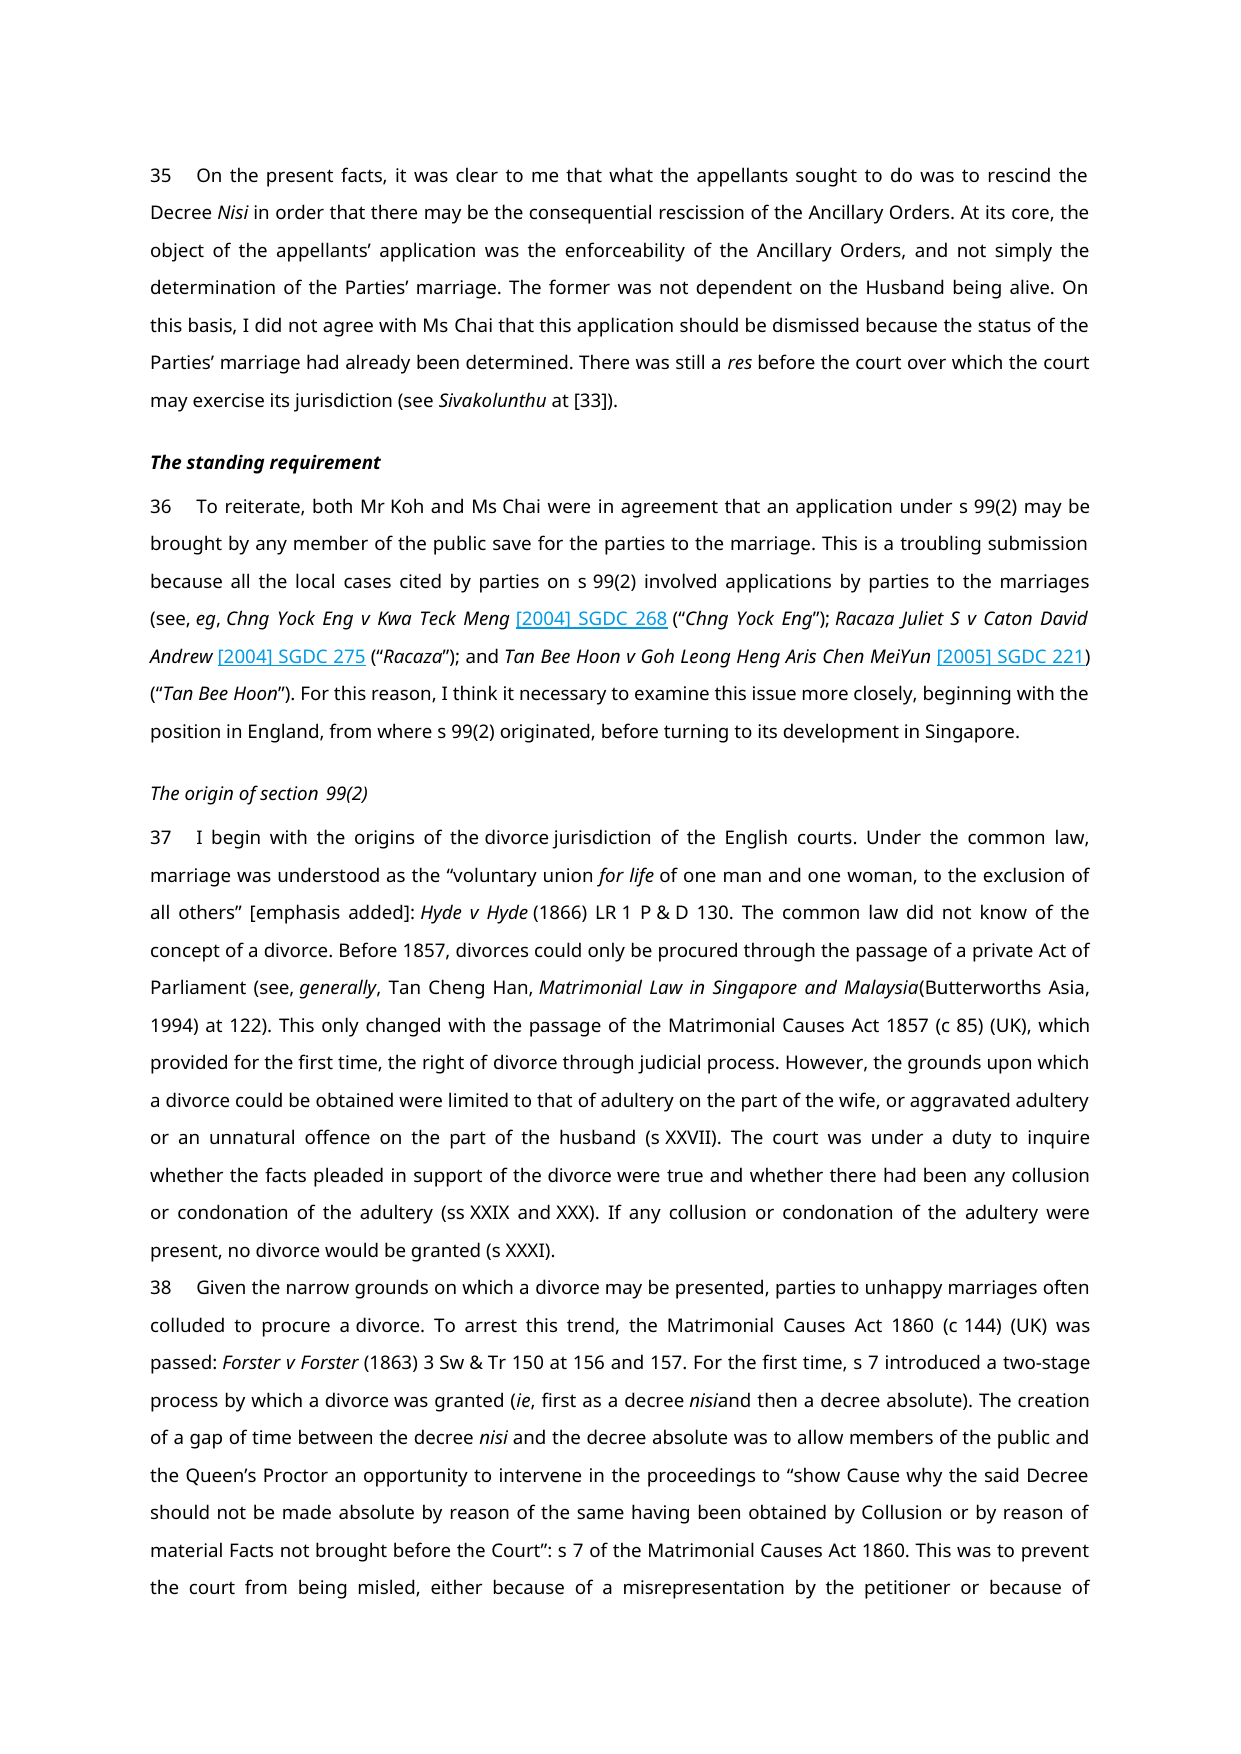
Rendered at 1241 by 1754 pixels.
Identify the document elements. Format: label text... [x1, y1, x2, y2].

text 35 On the present facts, it was clear to me that what the appellants sought to do was to rescind the Decree Nisi in order that there may be the consequential rescission of the Ancillary Orders. At its core, the object of the appellants’ application was the enforceability of the Ancillary Orders, and not simply the determination of the Parties’ marriage. The former was not dependent on the Husband being alive. On this basis, I did not agree with Ms Chai that this application should be dismissed because the status of the Parties’ marriage had already been determined. There was still a res before the court over which the court may exercise its jurisdiction (see Sivakolunthu at [33]). [150, 150, 1090, 412]
text 36 To reiterate, both Mr Koh and Ms Chai were in agreement that an application under s 99(2) may be brought by any member of the public save for the parties to the marriage. This is a troubling submission because all the local cases cited by parties on s 99(2) involved applications by parties to the marriages (see, eg, Chng Yock Eng v Kwa Teck Meng [2004] SGDC 268 (“Chng Yock Eng”); Racaza Juliet S v Caton David Andrew [2004] SGDC 275 (“Racaza”); and Tan Bee Hoon v Goh Leong Heng Aris Chen MeiYun [2005] SGDC 221) (“Tan Bee Hoon”). For this reason, I think it necessary to examine this issue more closely, beginning with the position in England, from where s 99(2) originated, before turning to its development in Singapore. [150, 481, 1090, 744]
text 37 I begin with the origins of the divorce jurisdiction of the English courts. Under the common law, marriage was understood as the “voluntary union for life of one man and one woman, to the exclusion of all others” [emphasis added]: Hyde v Hyde (1866) LR 1 P & D 130. The common law did not know of the concept of a divorce. Before 1857, divorces could only be procured through the passage of a private Act of Parliament (see, generally, Tan Cheng Han, Matrimonial Law in Singapore and Malaysia(Butterworths Asia, 1994) at 122). This only changed with the passage of the Matrimonial Causes Act 1857 (c 85) (UK), which provided for the first time, the right of divorce through judicial process. However, the grounds upon which a divorce could be obtained were limited to that of adultery on the part of the wife, or aggravated adultery or an unnatural offence on the part of the husband (s XXVII). The court was under a duty to inquire whether the facts pleaded in support of the divorce were true and whether there had been any collusion or condonation of the adultery (ss XXIX and XXX). If any collusion or condonation of the adultery were present, no divorce would be granted (s XXXI). [150, 812, 1090, 1262]
text The origin of section 99(2) [150, 769, 1090, 806]
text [150, 1262, 1090, 1600]
text The standing requirement [150, 437, 1090, 475]
